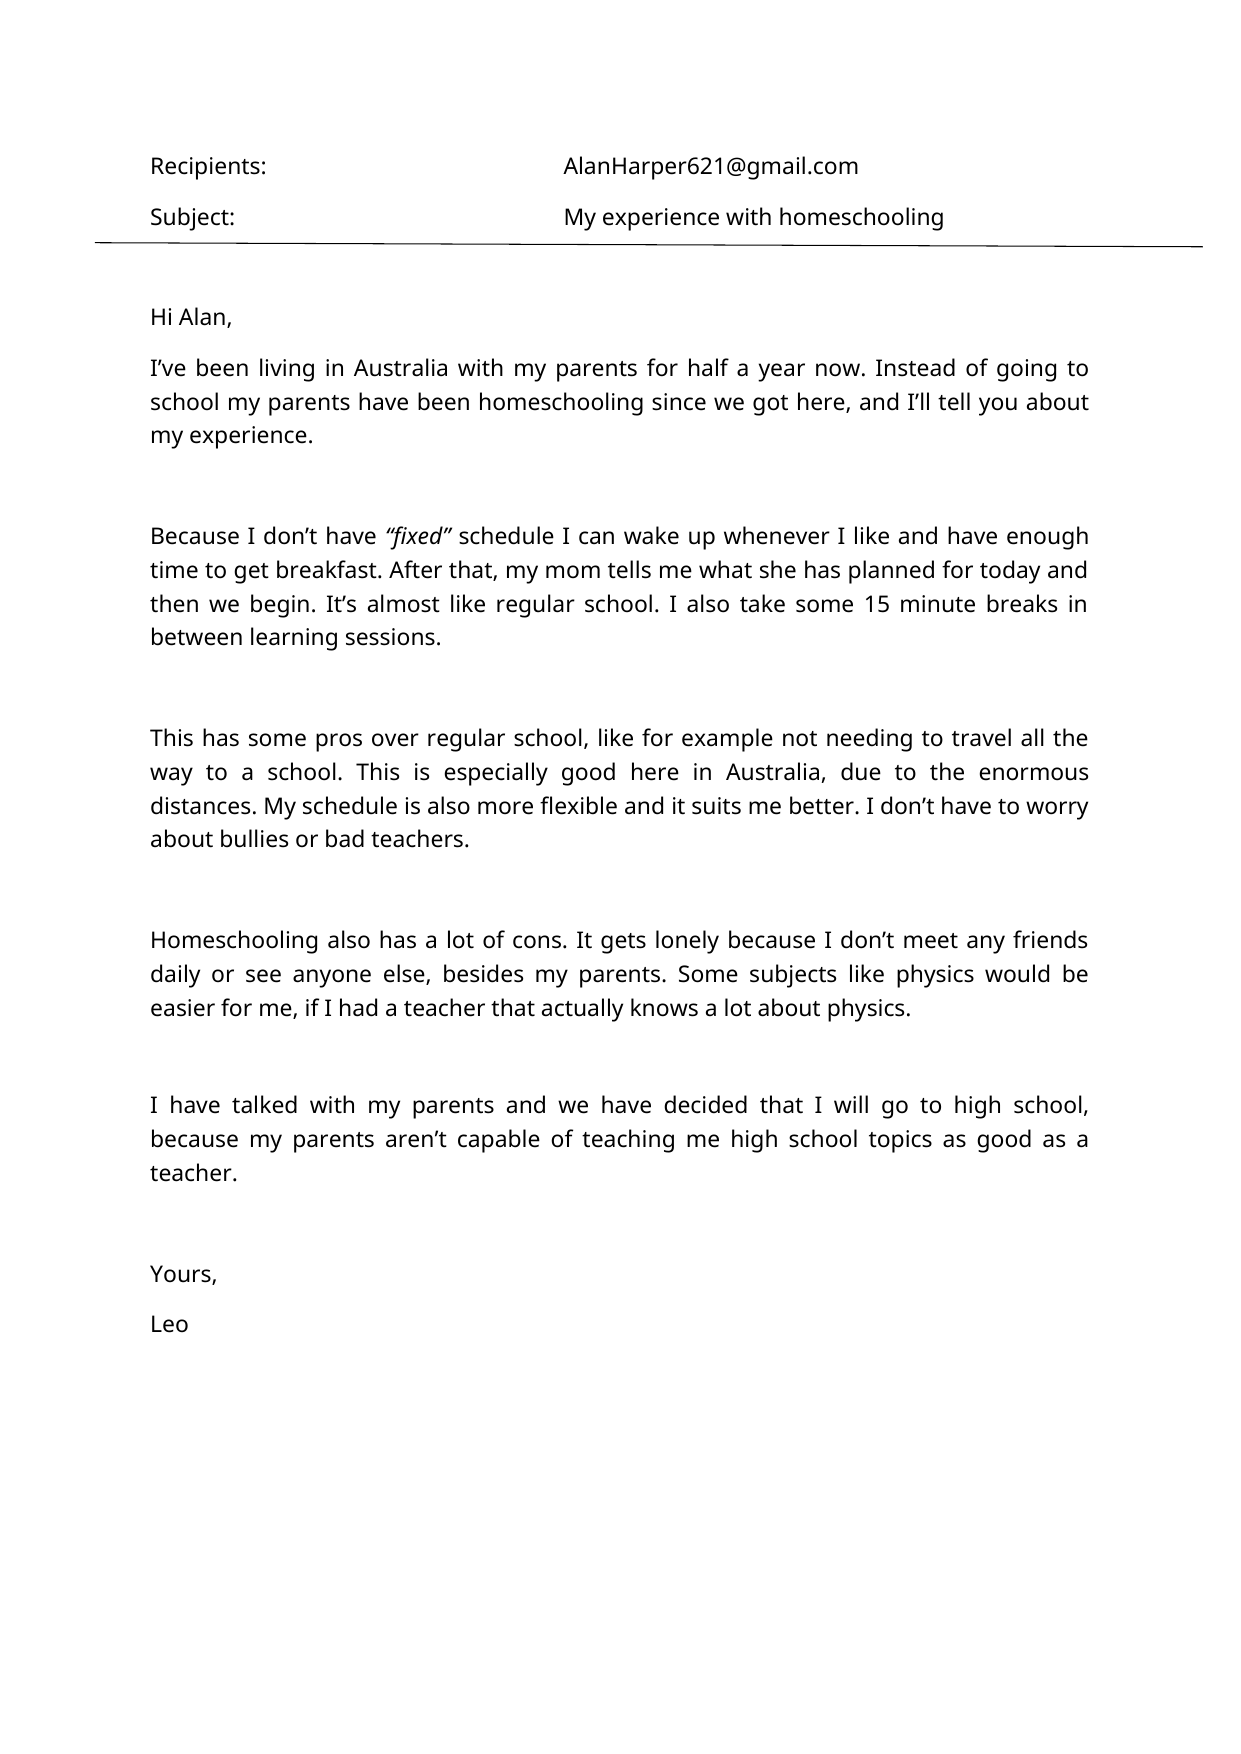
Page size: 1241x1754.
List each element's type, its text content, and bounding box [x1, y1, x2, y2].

text Recipients: AlanHarper621@gmail.com [150, 150, 1090, 181]
text Leo [150, 1308, 1090, 1339]
text I’ve been living in Australia with my parents for half a year now. Instead of going to school my parents have been homeschooling since we got here, and I’ll tell you about my experience. [150, 352, 1090, 450]
text Because I don’t have “fixed” schedule I can wake up whenever I like and have enough time to get breakfast. After that, my mom tells me what she has planned for today and then we begin. It’s almost like regular school. I also take some 15 minute breaks in between learning sessions. [150, 520, 1090, 652]
text Homeschooling also has a lot of cons. It gets lonely because I don’t meet any friends daily or see anyone else, besides my parents. Some subjects like physics would be easier for me, if I had a teacher that actually knows a lot about physics. [150, 924, 1090, 1023]
text This has some pros over regular school, like for example not needing to travel all the way to a school. This is especially good here in Australia, due to the enormous distances. My schedule is also more flexible and it suits me better. I don’t have to worry about bullies or bad teachers. [150, 722, 1090, 854]
text I have talked with my parents and we have decided that I will go to high school, because my parents aren’t capable of teaching me high school topics as good as a teacher. [150, 1089, 1090, 1188]
text Yours, [150, 1258, 1090, 1289]
text Subject: My experience with homeschooling [150, 200, 1090, 232]
text Hi Alan, [150, 301, 1090, 332]
